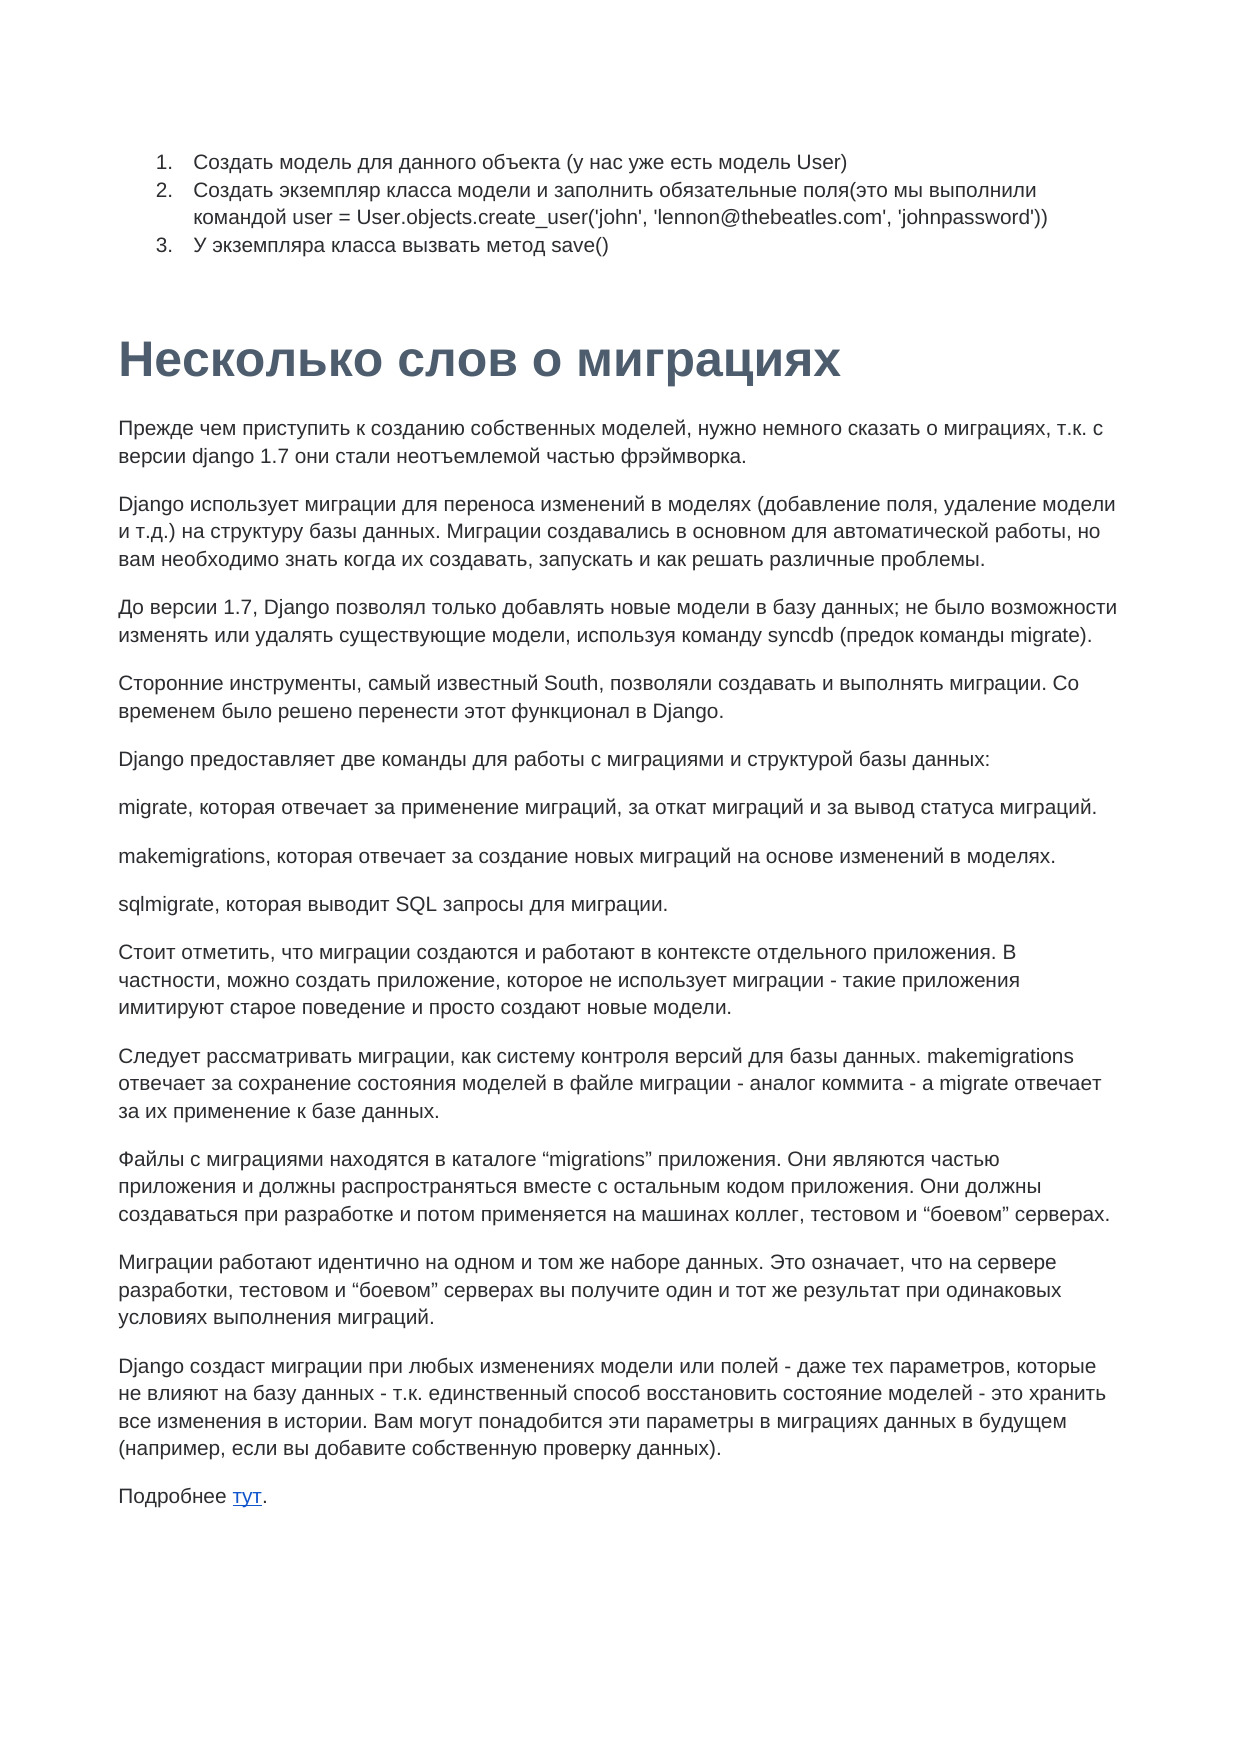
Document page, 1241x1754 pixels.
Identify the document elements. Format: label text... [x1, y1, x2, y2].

text Сторонние инструменты, самый известный South, позволяли создавать и выполнять миграции. Со временем было решено перенести этот функционал в Django. [118, 671, 1122, 722]
text Django создаст миграции при любых изменениях модели или полей - даже тех параметров, которые не влияют на базу данных - т.к. единственный способ восстановить состояние моделей - это хранить все изменения в истории. Вам могут понадобится эти параметры в миграциях данных в будущем (например, если вы добавите собственную проверку данных). [118, 1353, 1122, 1460]
text Подробнее тут. [118, 1484, 1122, 1508]
text sqlmigrate, которая выводит SQL запросы для миграции. [118, 892, 1122, 916]
text До версии 1.7, Django позволял только добавлять новые модели в базу данных; не было возможности изменять или удалять существующие модели, используя команду syncdb (предок команды migrate). [118, 595, 1122, 647]
text Прежде чем приступить к созданию собственных моделей, нужно немного сказать о миграциях, т.к. с версии django 1.7 они стали неотъемлемой частью фрэймворка. [118, 416, 1122, 467]
list Создать экземпляр класса модели и заполнить обязательные поля(это мы выполнили командой user = User.objects.create_user('john', 'lennon@thebeatles.com', 'johnpassword')) [156, 177, 1122, 229]
text Миграции работают идентично на одном и том же наборе данных. Это означает, что на сервере разработки, тестовом и “боевом” серверах вы получите один и тот же результат при одинаковых условиях выполнения миграций. [118, 1250, 1122, 1329]
text Стоит отметить, что миграции создаются и работают в контексте отдельного приложения. В частности, можно создать приложение, которое не использует миграции - такие приложения имитируют старое поведение и просто создают новые модели. [118, 940, 1122, 1019]
text makemigrations, которая отвечает за создание новых миграций на основе изменений в моделях. [118, 843, 1122, 867]
text Django использует миграции для переноса изменений в моделях (добавление поля, удаление модели и т.д.) на структуру базы данных. Миграции создавались в основном для автоматической работы, но вам необходимо знать когда их создавать, запускать и как решать различные проблемы. [118, 492, 1122, 571]
text migrate, которая отвечает за применение миграций, за откат миграций и за вывод статуса миграций. [118, 795, 1122, 819]
text Следует рассматривать миграции, как систему контроля версий для базы данных. makemigrations отвечает за сохранение состояния моделей в файле миграции - аналог коммита - а migrate отвечает за их применение к базе данных. [118, 1043, 1122, 1122]
subtitle Несколько слов о миграциях [118, 329, 1122, 387]
list У экземпляра класса вызвать метод save() [156, 232, 1122, 256]
list Создать модель для данного объекта (у нас уже есть модель User) [156, 150, 1122, 174]
text Django предоставляет две команды для работы с миграциями и структурой базы данных: [118, 747, 1122, 771]
text Файлы с миграциями находятся в каталоге “migrations” приложения. Они являются частью приложения и должны распространяться вместе с остальным кодом приложения. Они должны создаваться при разработке и потом применяется на машинах коллег, тестовом и “боевом” серверах. [118, 1147, 1122, 1226]
